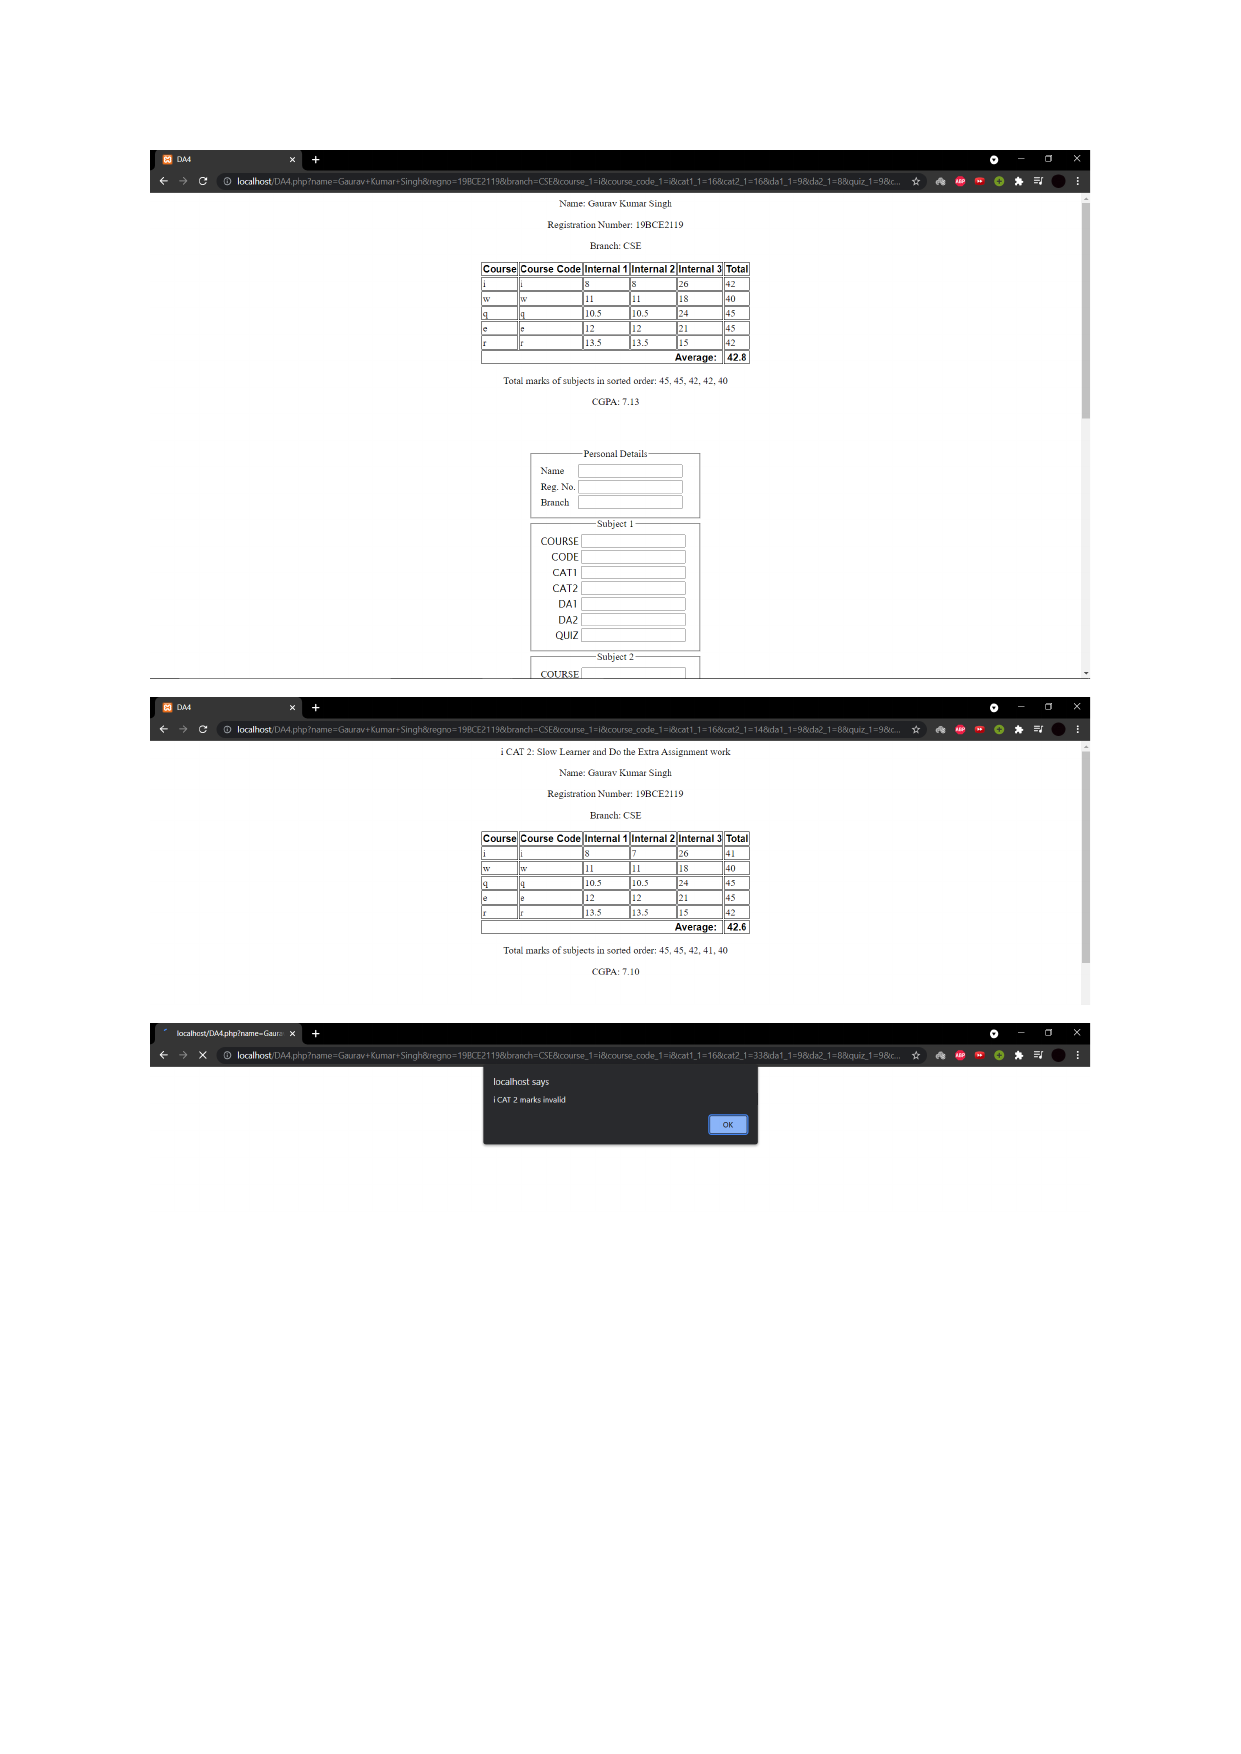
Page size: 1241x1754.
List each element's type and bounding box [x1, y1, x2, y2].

picture [150, 150, 1091, 679]
picture [150, 697, 1091, 1005]
picture [150, 1023, 1091, 1212]
